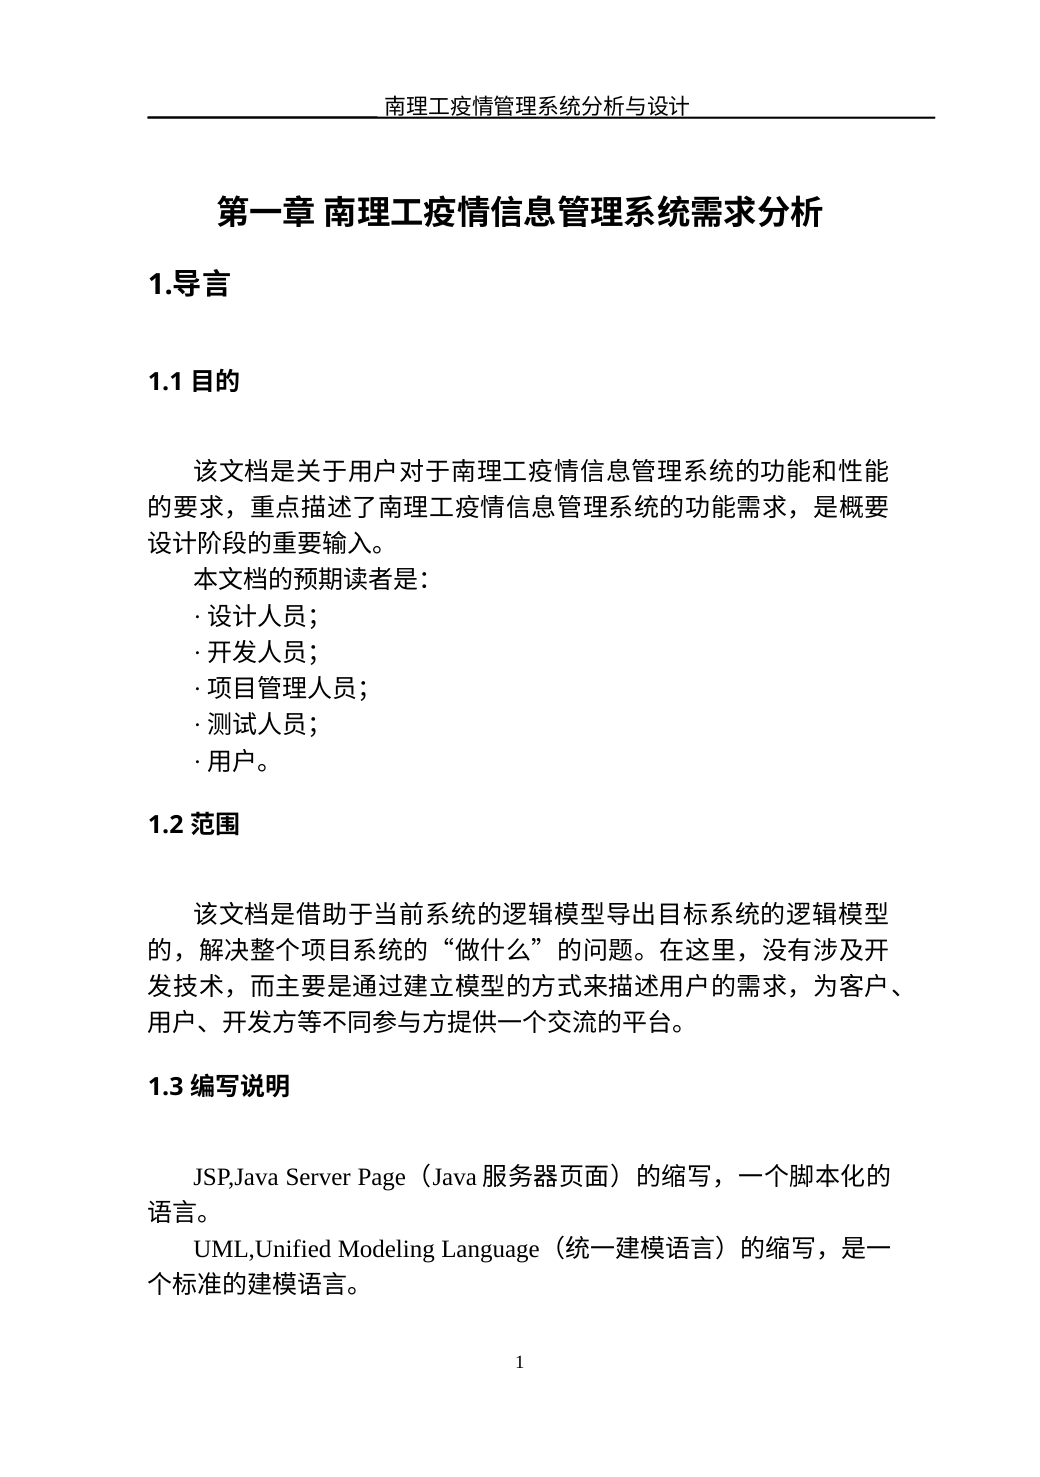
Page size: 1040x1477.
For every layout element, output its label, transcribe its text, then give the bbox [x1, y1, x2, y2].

text · 设计人员； [148, 596, 892, 632]
subtitle 第一章 南理工疫情信息管理系统需求分析 [148, 185, 892, 234]
subtitle 1.3 编写说明 [148, 1066, 892, 1102]
text 该文档是关于用户对于南理工疫情信息管理系统的功能和性能的要求，重点描述了南理工疫情信息管理系统的功能需求，是概要设计阶段的重要输入。 [148, 451, 892, 560]
text · 测试人员； [148, 705, 892, 741]
subtitle 1.1 目的 [148, 361, 892, 397]
text UML,Unified Modeling Language（统一建模语言）的缩写，是一个标准的建模语言。 [148, 1228, 892, 1301]
text · 项目管理人员； [148, 668, 892, 705]
text · 用户。 [148, 741, 892, 777]
subtitle 1.导言 [148, 261, 892, 303]
subtitle 1.2 范围 [148, 804, 892, 841]
text 本文档的预期读者是： [148, 560, 892, 596]
text JSP,Java Server Page（Java服务器页面）的缩写，一个脚本化的语言。 [148, 1156, 892, 1228]
text 该文档是借助于当前系统的逻辑模型导出目标系统的逻辑模型的，解决整个项目系统的“做什么”的问题。在这里，没有涉及开发技术，而主要是通过建立模型的方式来描述用户的需求，为客户、用户、开发方等不同参与方提供一个交流的平台。 [148, 894, 892, 1039]
text · 开发人员； [148, 632, 892, 668]
